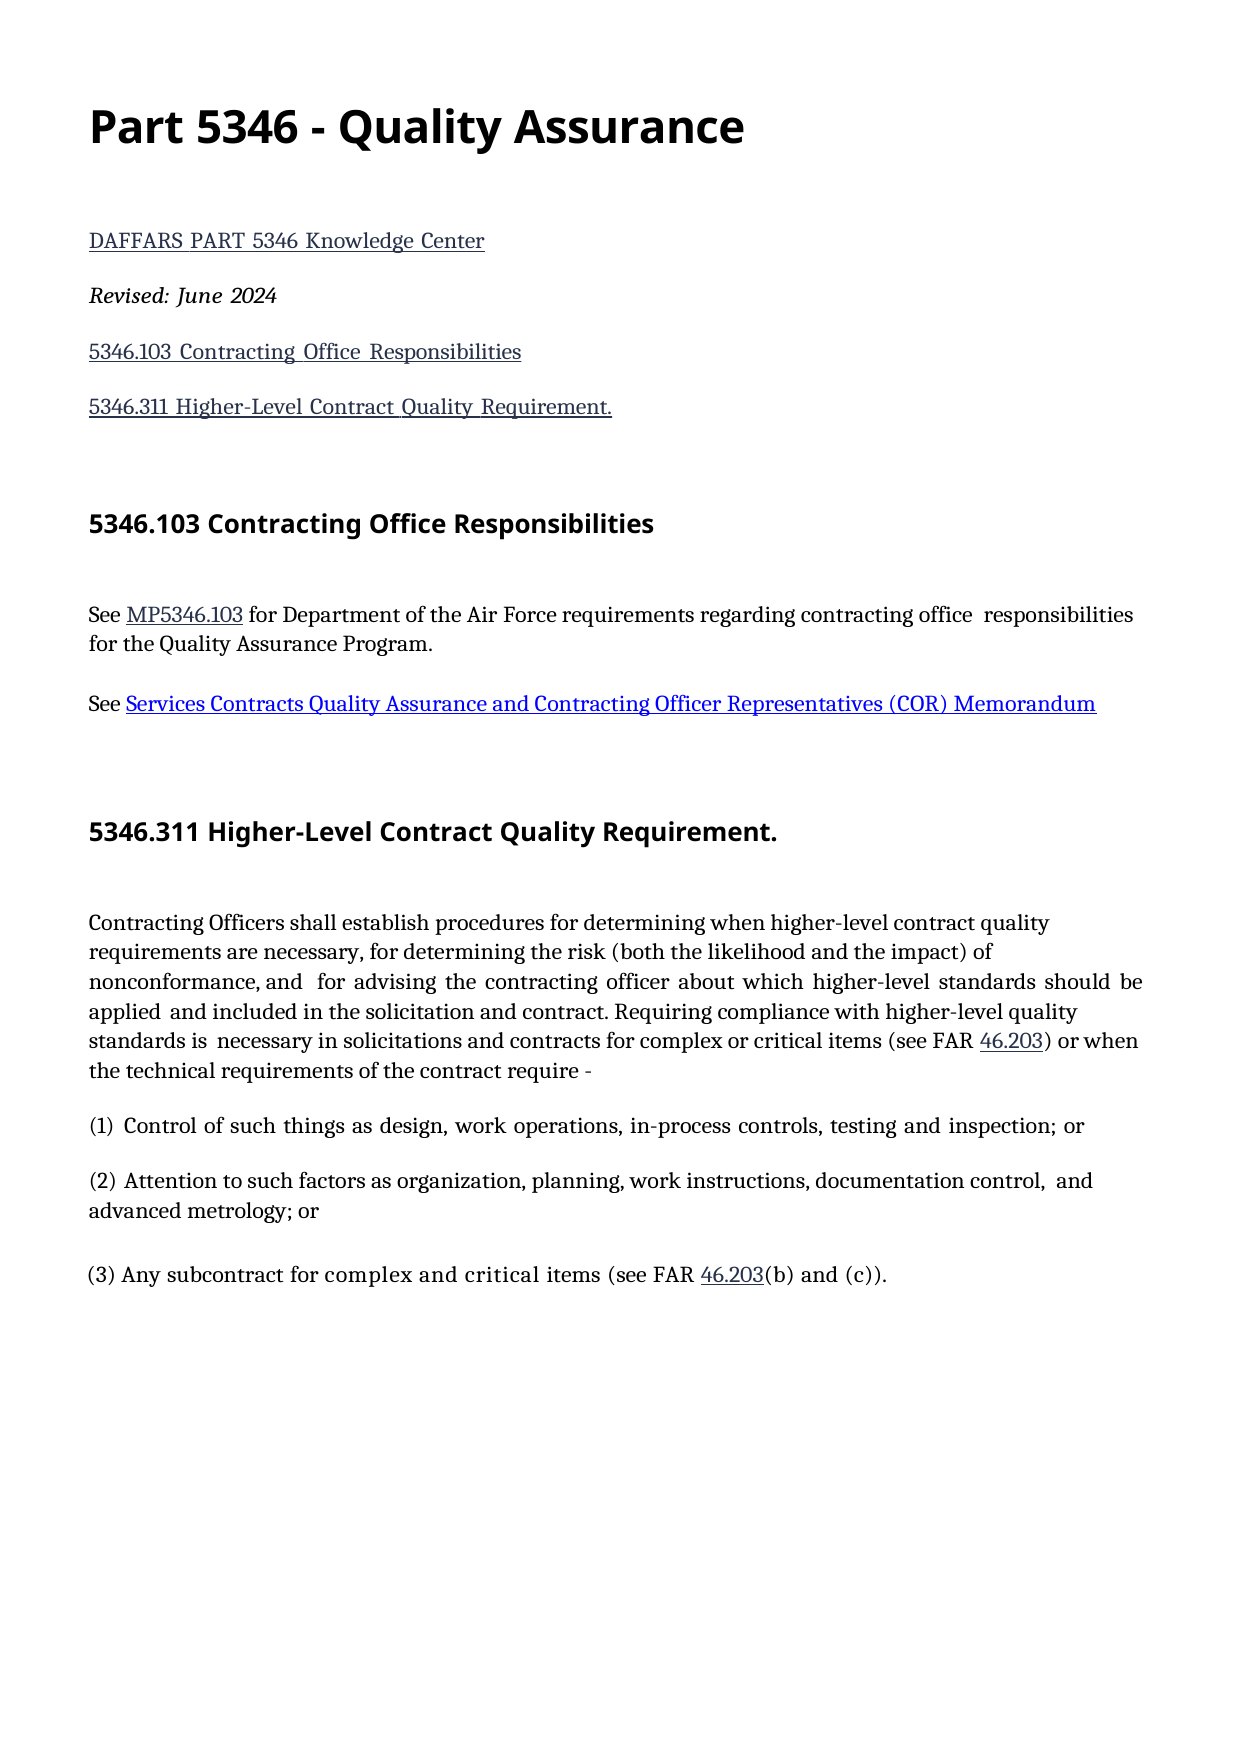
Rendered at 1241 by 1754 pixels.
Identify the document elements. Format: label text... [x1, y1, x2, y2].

subtitle 5346.311 Higher-Level Contract Quality Requirement. [88, 814, 1161, 849]
text Contracting Officers shall establish procedures for determining when higher-level contract quality requirements are necessary, for determining the risk (both the likelihood and the impact) of nonconformance, and for advising the contracting officer about which higher-level standards should be applied and included in the solicitation and contract. Requiring compliance with higher-level quality standards is necessary in solicitations and contracts for complex or critical items (see FAR 46.203) or when the technical requirements of the contract require - [88, 909, 1144, 1084]
list Control of such things as design, work operations, in-process controls, testing and inspection; or [88, 1113, 1161, 1139]
subtitle 5346.103 Contracting Office Responsibilities [88, 506, 1161, 541]
text See Services Contracts Quality Assurance and Contracting Officer Representatives (COR) Memorandum [88, 691, 1161, 717]
title Part 5346 - Quality Assurance [88, 94, 1161, 156]
list Attention to such factors as organization, planning, work instructions, documentation control, and advanced metrology; or [88, 1168, 1110, 1224]
text (3) Any subcontract for complex and critical items (see FAR 46.203(b) and (c)). [86, 1261, 1161, 1288]
text 5346.103 Contracting Office Responsibilities [88, 338, 1161, 365]
text 5346.311 Higher-Level Contract Quality Requirement. [88, 394, 1161, 420]
text Revised: June 2024 [88, 283, 1161, 310]
text DAFFARS PART 5346 Knowledge Center [88, 228, 1161, 254]
text See MP5346.103 for Department of the Air Force requirements regarding contracting office responsibilities for the Quality Assurance Program. [88, 601, 1161, 657]
